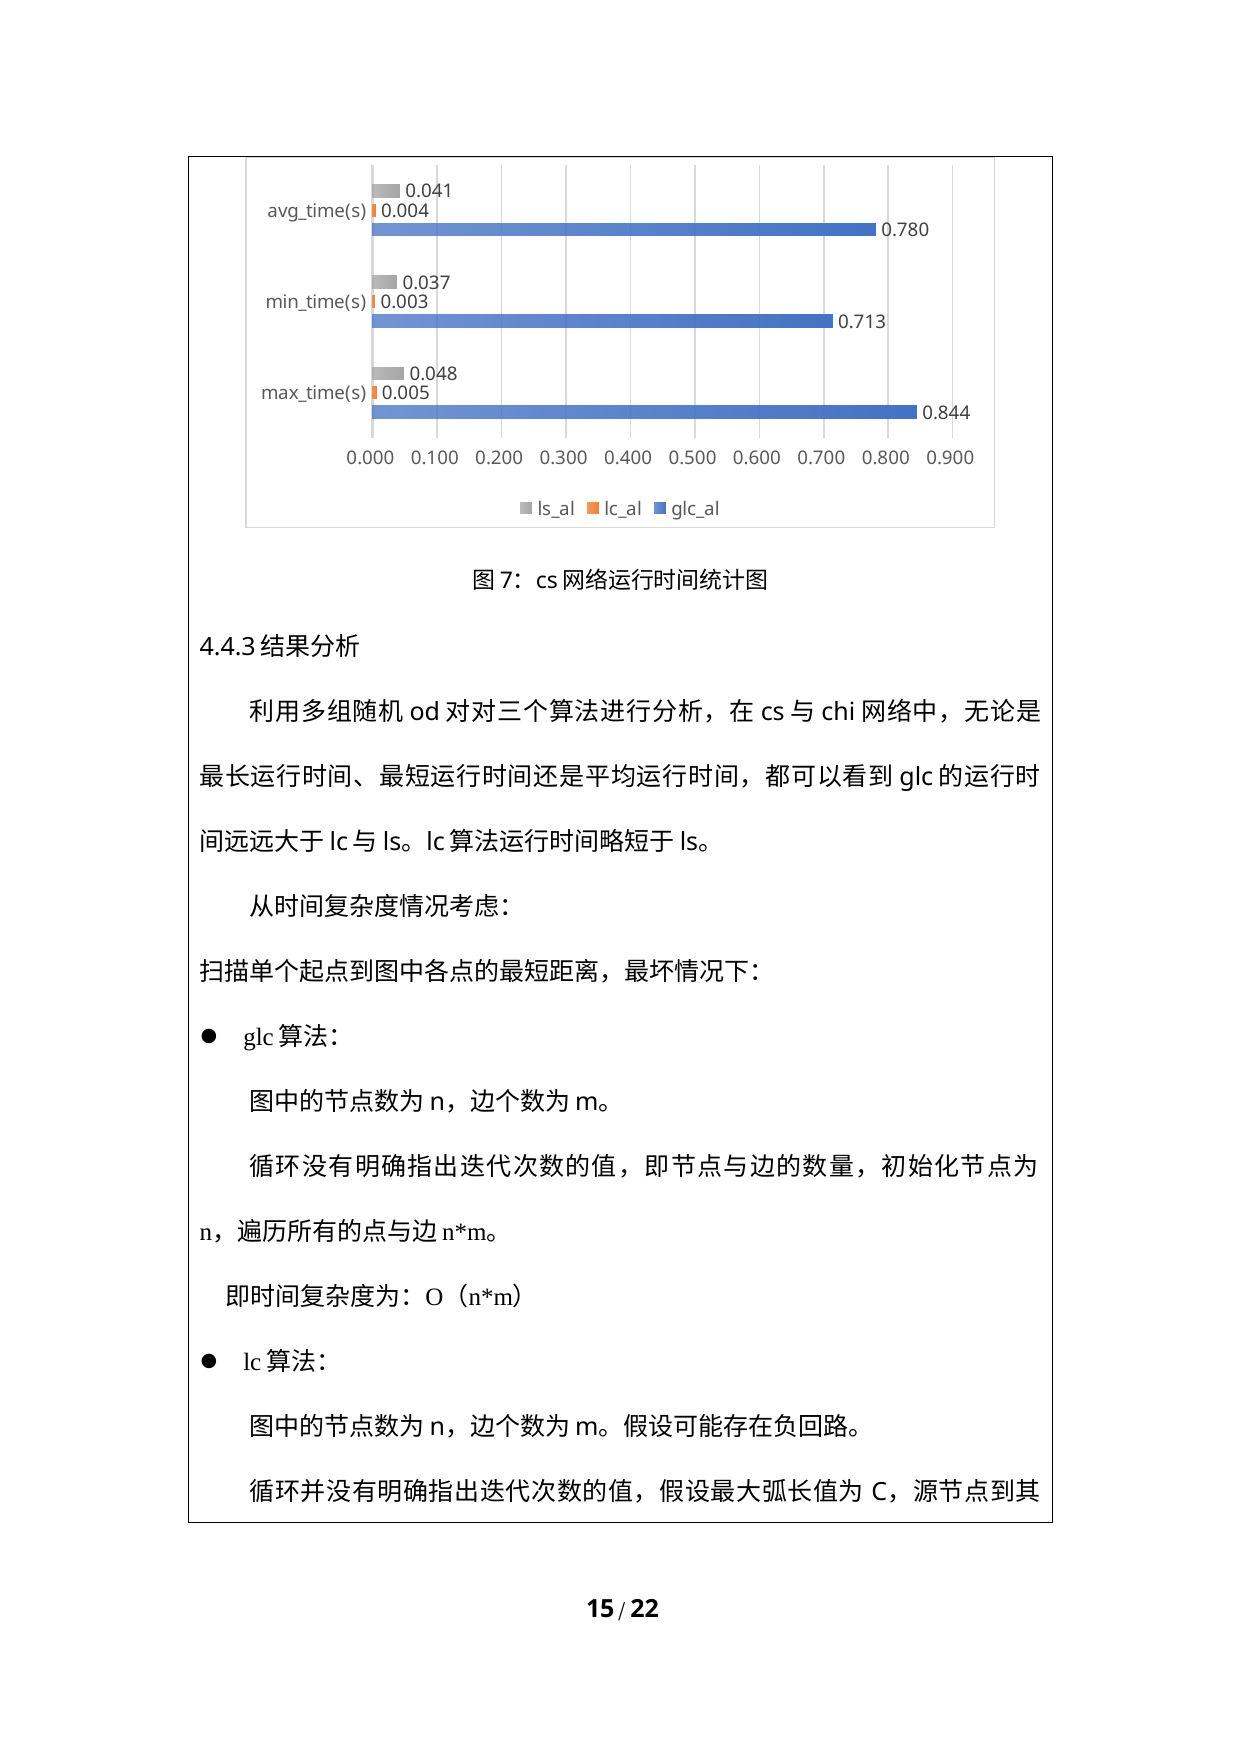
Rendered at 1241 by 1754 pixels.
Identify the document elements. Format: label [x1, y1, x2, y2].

table_header [189, 157, 1052, 1522]
